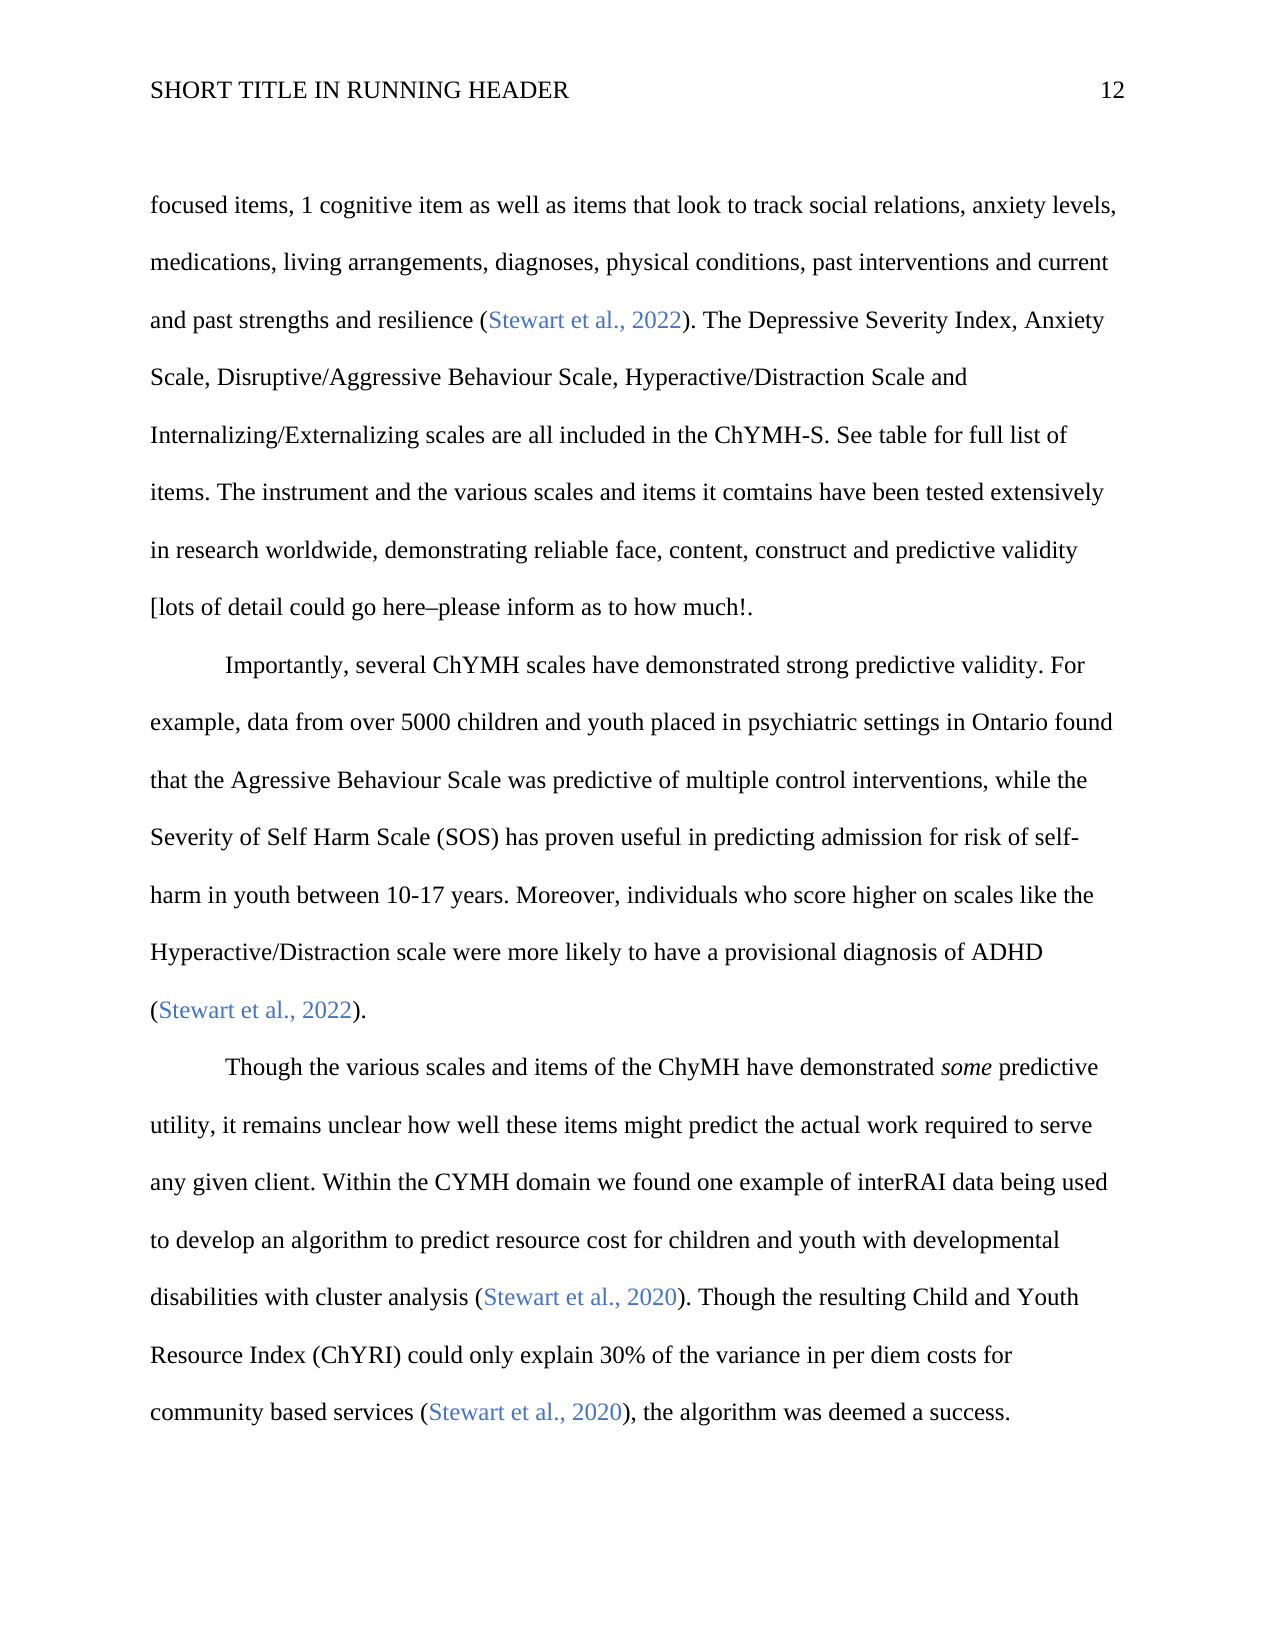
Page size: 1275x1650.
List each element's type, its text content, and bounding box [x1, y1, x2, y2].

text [150, 1052, 1125, 1426]
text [150, 190, 1125, 621]
text Importantly, several ChYMH scales have demonstrated strong predictive validity. For example, data from over 5000 children and youth placed in psychiatric settings in Ontario found that the Agressive Behaviour Scale was predictive of multiple control interventions, while the Severity of Self Harm Scale (SOS) has proven useful in predicting admission for risk of self-harm in youth between 10-17 years. Moreover, individuals who score higher on scales like the Hyperactive/Distraction scale were more likely to have a provisional diagnosis of ADHD (Stewart et al., 2022). [150, 650, 1125, 1024]
